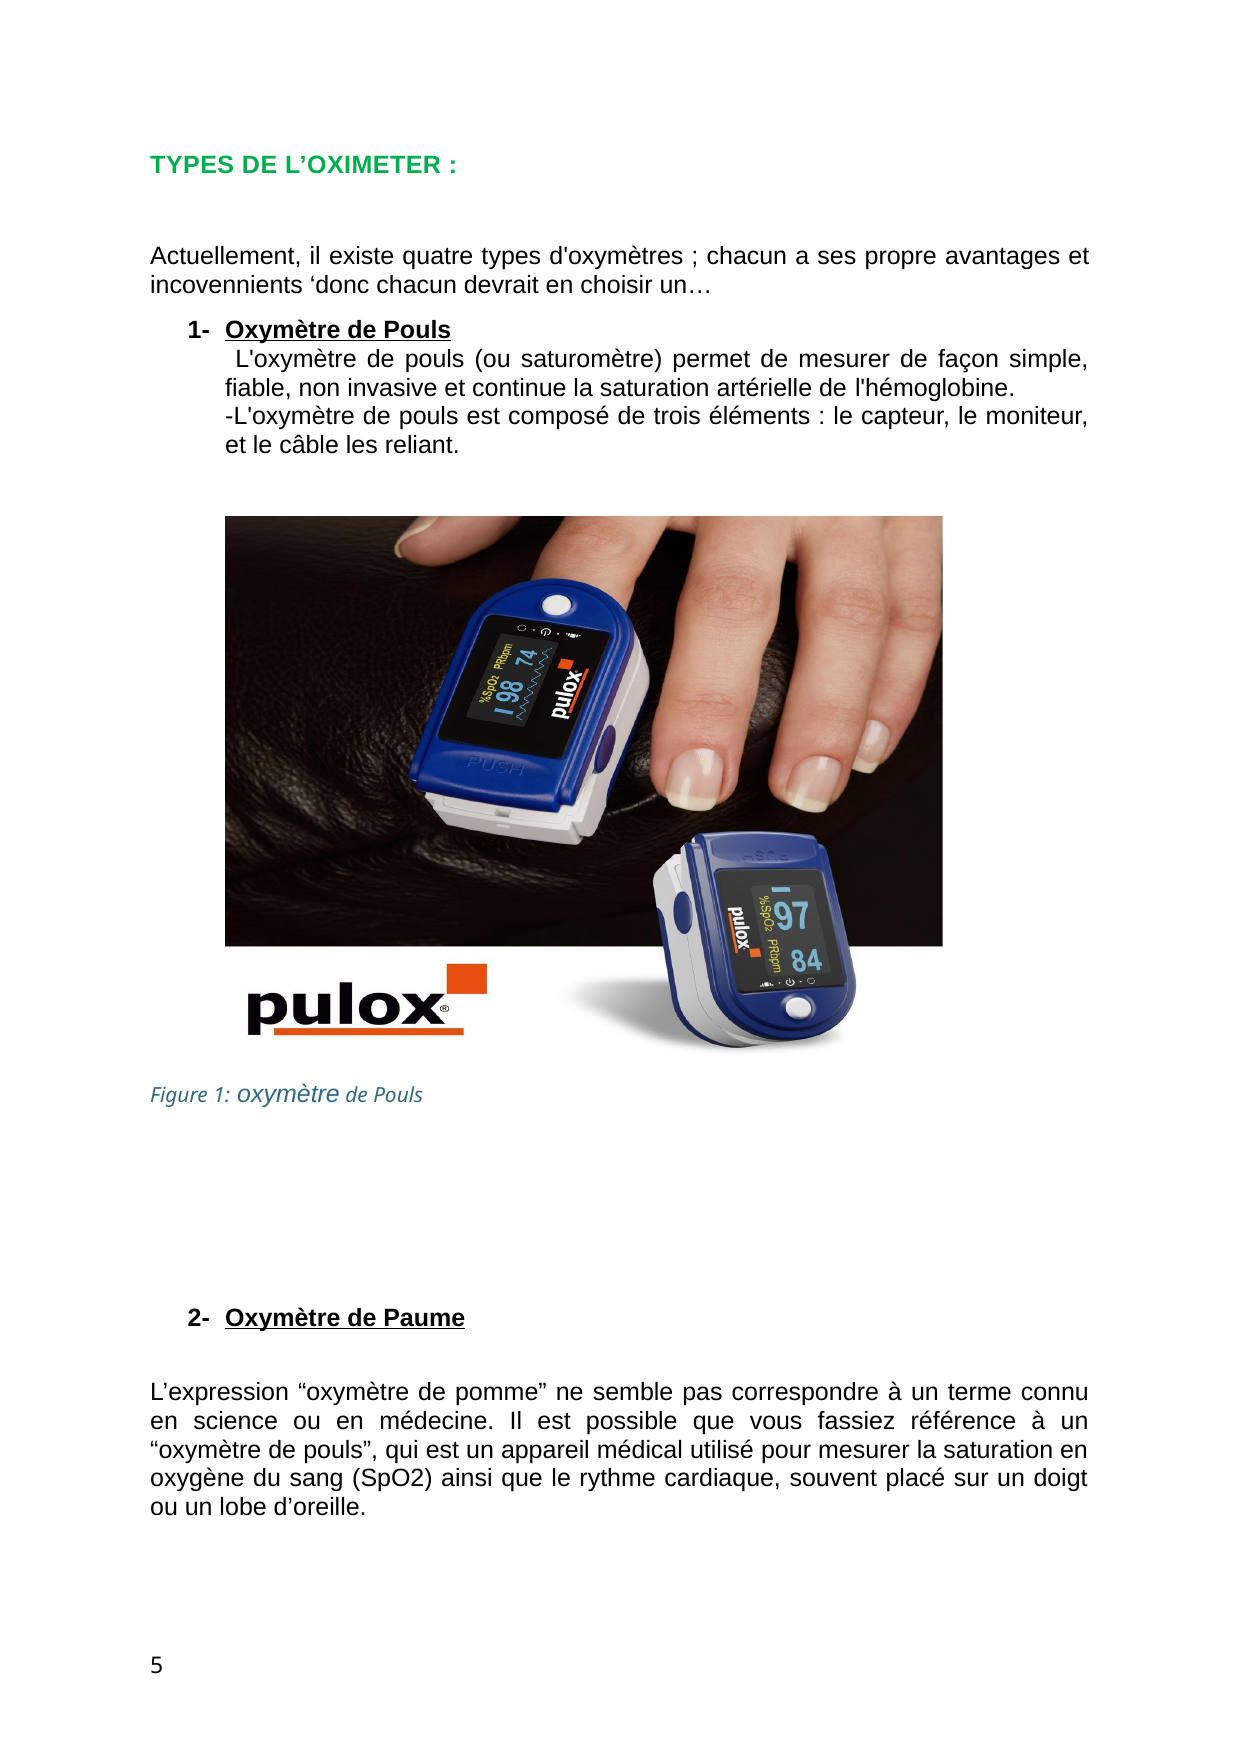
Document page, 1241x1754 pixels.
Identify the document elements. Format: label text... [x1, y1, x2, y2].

list L'oxymètre de pouls (ou saturomètre) permet de mesurer de façon simple, fiable, non invasive et continue la saturation artérielle de l'hémoglobine. [225, 344, 1090, 401]
list Oxymètre de Pouls [187, 315, 1090, 344]
list -L'oxymètre de pouls est composé de trois éléments : le capteur, le moniteur, et le câble les reliant. [225, 401, 1090, 459]
text Figure 1: oxymètre de Pouls [150, 1079, 1090, 1109]
list Oxymètre de Paume [187, 1303, 1090, 1332]
picture [225, 516, 943, 1059]
text L’expression “oxymètre de pomme” ne semble pas correspondre à un terme connu en science ou en médecine. Il est possible que vous fassiez référence à un “oxymètre de pouls”, qui est un appareil médical utilisé pour mesurer la saturation en oxygène du sang (SpO2) ainsi que le rythme cardiaque, souvent placé sur un doigt ou un lobe d’oreille. [150, 1377, 1090, 1521]
subtitle TYPES DE L’OXIMETER : [150, 150, 1090, 179]
text Actuellement, il existe quatre types d'oxymètres ; chacun a ses propre avantages et incovennients ‘donc chacun devrait en choisir un… [150, 241, 1090, 298]
